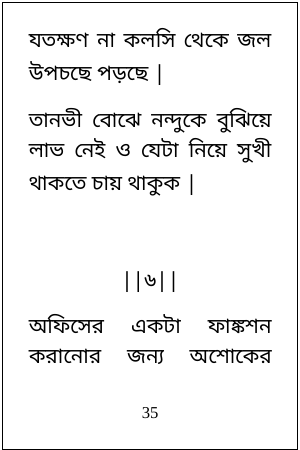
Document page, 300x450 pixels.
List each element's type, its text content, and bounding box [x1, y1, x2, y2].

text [28, 28, 271, 89]
text ||৬|| [28, 265, 271, 296]
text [28, 315, 271, 372]
text তানভী বোঝে নন্দুকে বুঝিয়ে লাভ নেই ও যেটা নিয়ে সুখী থাকতে চায় থাকুক | [28, 108, 271, 199]
